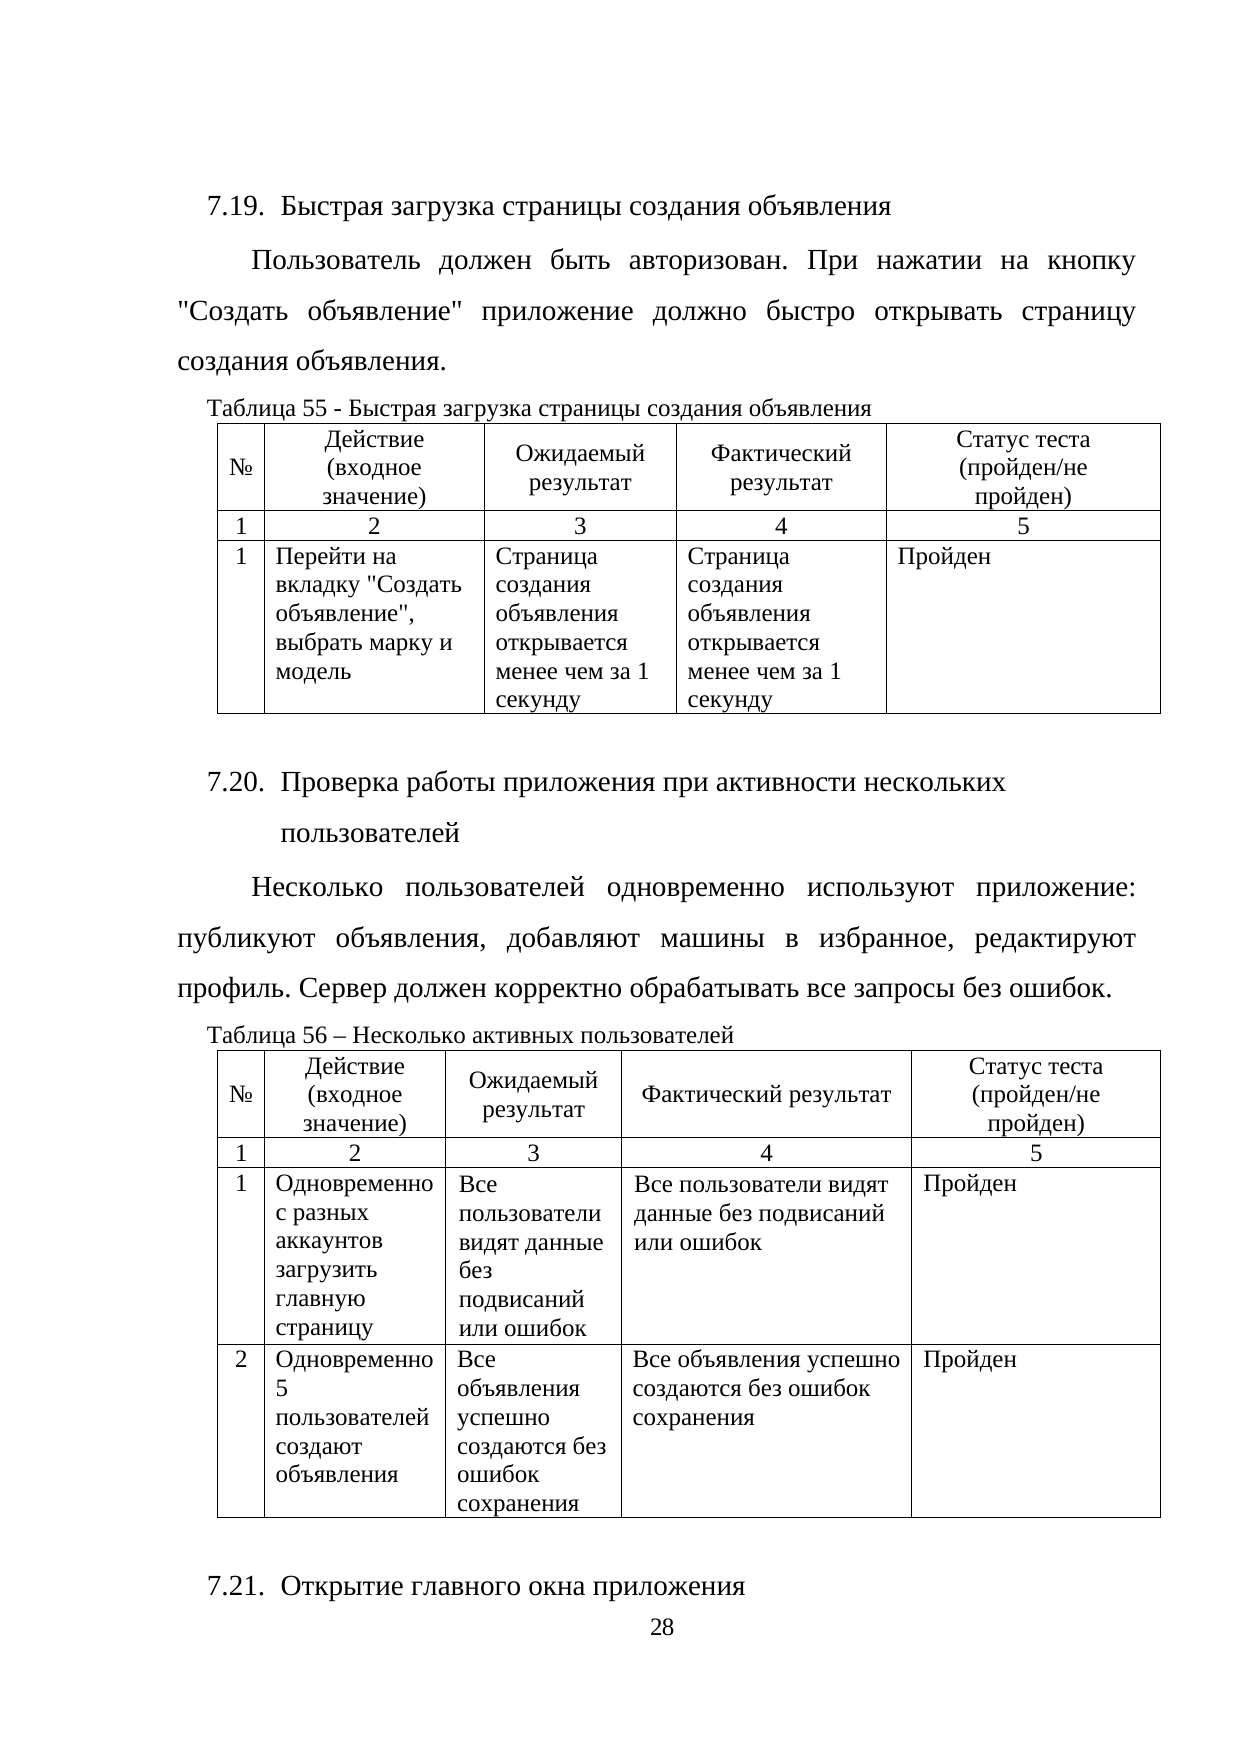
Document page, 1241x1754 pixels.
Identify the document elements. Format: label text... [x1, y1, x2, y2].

table_cell 1 [218, 511, 264, 540]
table_cell Пройден [912, 1345, 1160, 1517]
table_header № [218, 424, 264, 510]
table_cell 2 [265, 511, 484, 540]
table_header Статус теста (пройден/не пройден) [912, 1051, 1160, 1137]
list Проверка работы приложения при активности нескольких пользователей [207, 764, 1137, 848]
table_header Фактический результат [677, 424, 886, 510]
table_cell [622, 1168, 911, 1343]
table_cell 4 [622, 1138, 911, 1167]
table_cell Страница создания объявления открывается менее чем за 1 секунду [485, 541, 676, 713]
table_cell 3 [446, 1138, 621, 1167]
list Открытие главного окна приложения [207, 1568, 1137, 1602]
table_header Ожидаемый результат [485, 424, 676, 510]
table_cell 3 [485, 511, 676, 540]
table_cell Все объявления успешно создаются без ошибок сохранения [446, 1345, 621, 1517]
table_header Ожидаемый результат [446, 1051, 621, 1137]
table_cell 2 [265, 1138, 445, 1167]
subtitle Пользователь должен быть авторизован. При нажатии на кнопку "Создать объявление" приложение должно быстро открывать страницу создания объявления. [177, 242, 1137, 376]
table_cell Все объявления успешно создаются без ошибок сохранения [622, 1345, 911, 1517]
table_cell Пройден [912, 1168, 1160, 1343]
table_cell Перейти на вкладку "Создать объявление", выбрать марку и модель [265, 541, 484, 713]
table_cell [446, 1168, 621, 1343]
table_cell Одновременно 5 пользователей создают объявления [265, 1345, 445, 1517]
table_cell Страница создания объявления открывается менее чем за 1 секунду [677, 541, 886, 713]
list Быстрая загрузка страницы создания объявления [207, 188, 1137, 221]
table_cell 5 [912, 1138, 1160, 1167]
table_header Фактический результат [622, 1051, 911, 1137]
table_cell 4 [677, 511, 886, 540]
text Таблица 56 – Несколько активных пользователей [207, 1020, 1137, 1049]
table_header Действие (входное значение) [265, 424, 484, 510]
table_cell 1 [218, 1138, 264, 1167]
table_header Действие (входное значение) [265, 1051, 445, 1137]
table_cell 1 [218, 1168, 264, 1343]
table_cell Пройден [887, 541, 1160, 713]
table_cell 5 [887, 511, 1160, 540]
table_cell 2 [218, 1345, 264, 1517]
table_cell 1 [218, 541, 264, 713]
subtitle Несколько пользователей одновременно используют приложение: публикуют объявления, добавляют машины в избранное, редактируют профиль. Сервер должен корректно обрабатывать все запросы без ошибок. [177, 869, 1137, 1003]
table_header № [218, 1051, 264, 1137]
text Таблица 55 - Быстрая загрузка страницы создания объявления [207, 393, 1137, 422]
table_cell Одновременно с разных аккаунтов загрузить главную страницу [265, 1168, 445, 1343]
table_header Статус теста (пройден/не пройден) [887, 424, 1160, 510]
